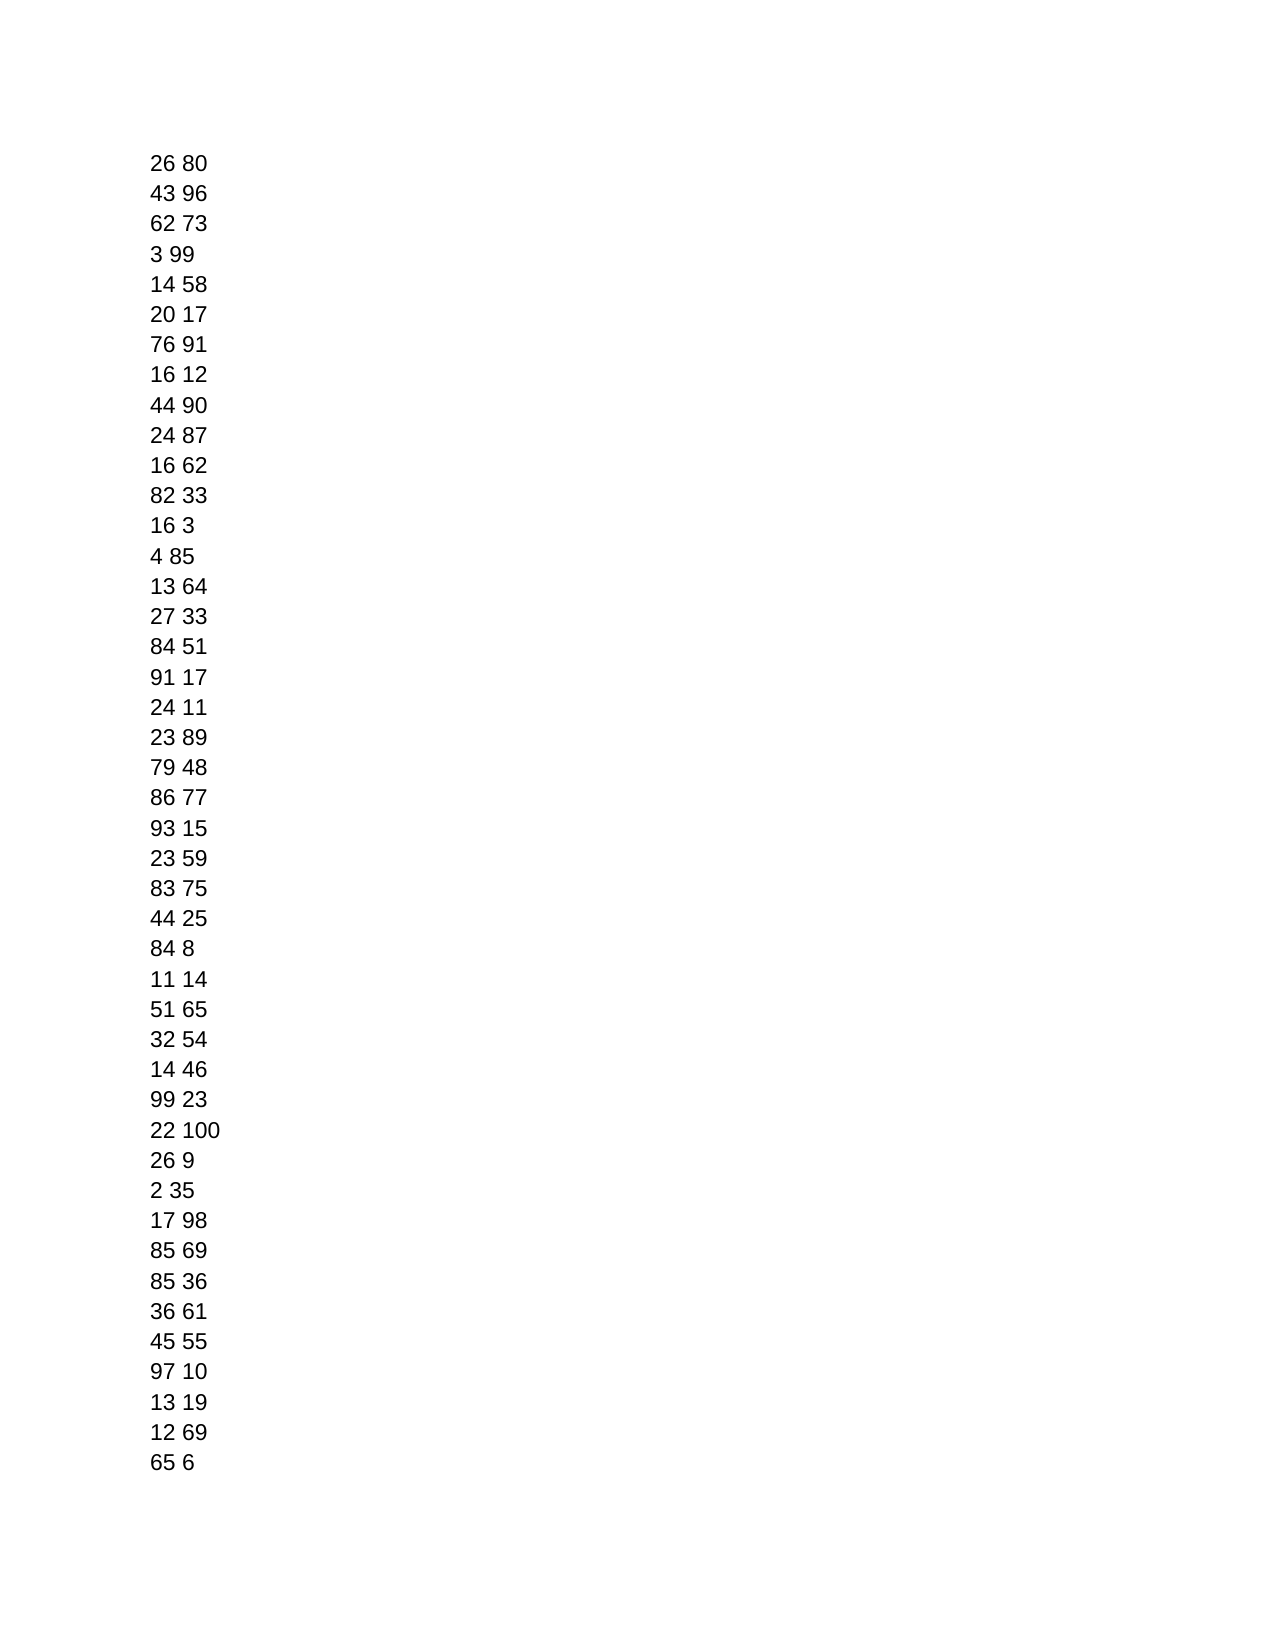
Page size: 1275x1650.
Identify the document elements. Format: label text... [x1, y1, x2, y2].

text 16 3 [150, 512, 1125, 539]
text 2 35 [150, 1177, 1125, 1203]
text 86 77 [150, 784, 1125, 811]
text 65 6 [150, 1449, 1125, 1475]
text 62 73 [150, 210, 1125, 237]
text 44 90 [150, 392, 1125, 418]
text 91 17 [150, 663, 1125, 690]
text 14 46 [150, 1056, 1125, 1083]
text 13 19 [150, 1388, 1125, 1415]
text 45 55 [150, 1328, 1125, 1354]
text 12 69 [150, 1419, 1125, 1445]
text 99 23 [150, 1086, 1125, 1113]
text 3 99 [150, 241, 1125, 267]
text 84 8 [150, 935, 1125, 962]
text 82 33 [150, 482, 1125, 509]
text 17 98 [150, 1207, 1125, 1234]
text 22 100 [150, 1117, 1125, 1143]
text 4 85 [150, 543, 1125, 569]
text 13 64 [150, 573, 1125, 599]
text 93 15 [150, 814, 1125, 841]
text 27 33 [150, 603, 1125, 629]
text 20 17 [150, 301, 1125, 327]
text 14 58 [150, 271, 1125, 297]
text 85 69 [150, 1237, 1125, 1264]
text 76 91 [150, 331, 1125, 358]
text 36 61 [150, 1298, 1125, 1324]
text 23 89 [150, 724, 1125, 750]
text 32 54 [150, 1026, 1125, 1052]
text 16 12 [150, 361, 1125, 388]
text 97 10 [150, 1358, 1125, 1385]
text 24 11 [150, 694, 1125, 720]
text 44 25 [150, 905, 1125, 932]
text 11 14 [150, 966, 1125, 992]
text 85 36 [150, 1268, 1125, 1294]
text 16 62 [150, 452, 1125, 478]
text 84 51 [150, 633, 1125, 660]
text 24 87 [150, 422, 1125, 448]
text 23 59 [150, 845, 1125, 871]
text 51 65 [150, 996, 1125, 1022]
text 26 9 [150, 1147, 1125, 1173]
text 26 80 [150, 150, 1125, 176]
text 43 96 [150, 180, 1125, 207]
text 83 75 [150, 875, 1125, 901]
text 79 48 [150, 754, 1125, 781]
